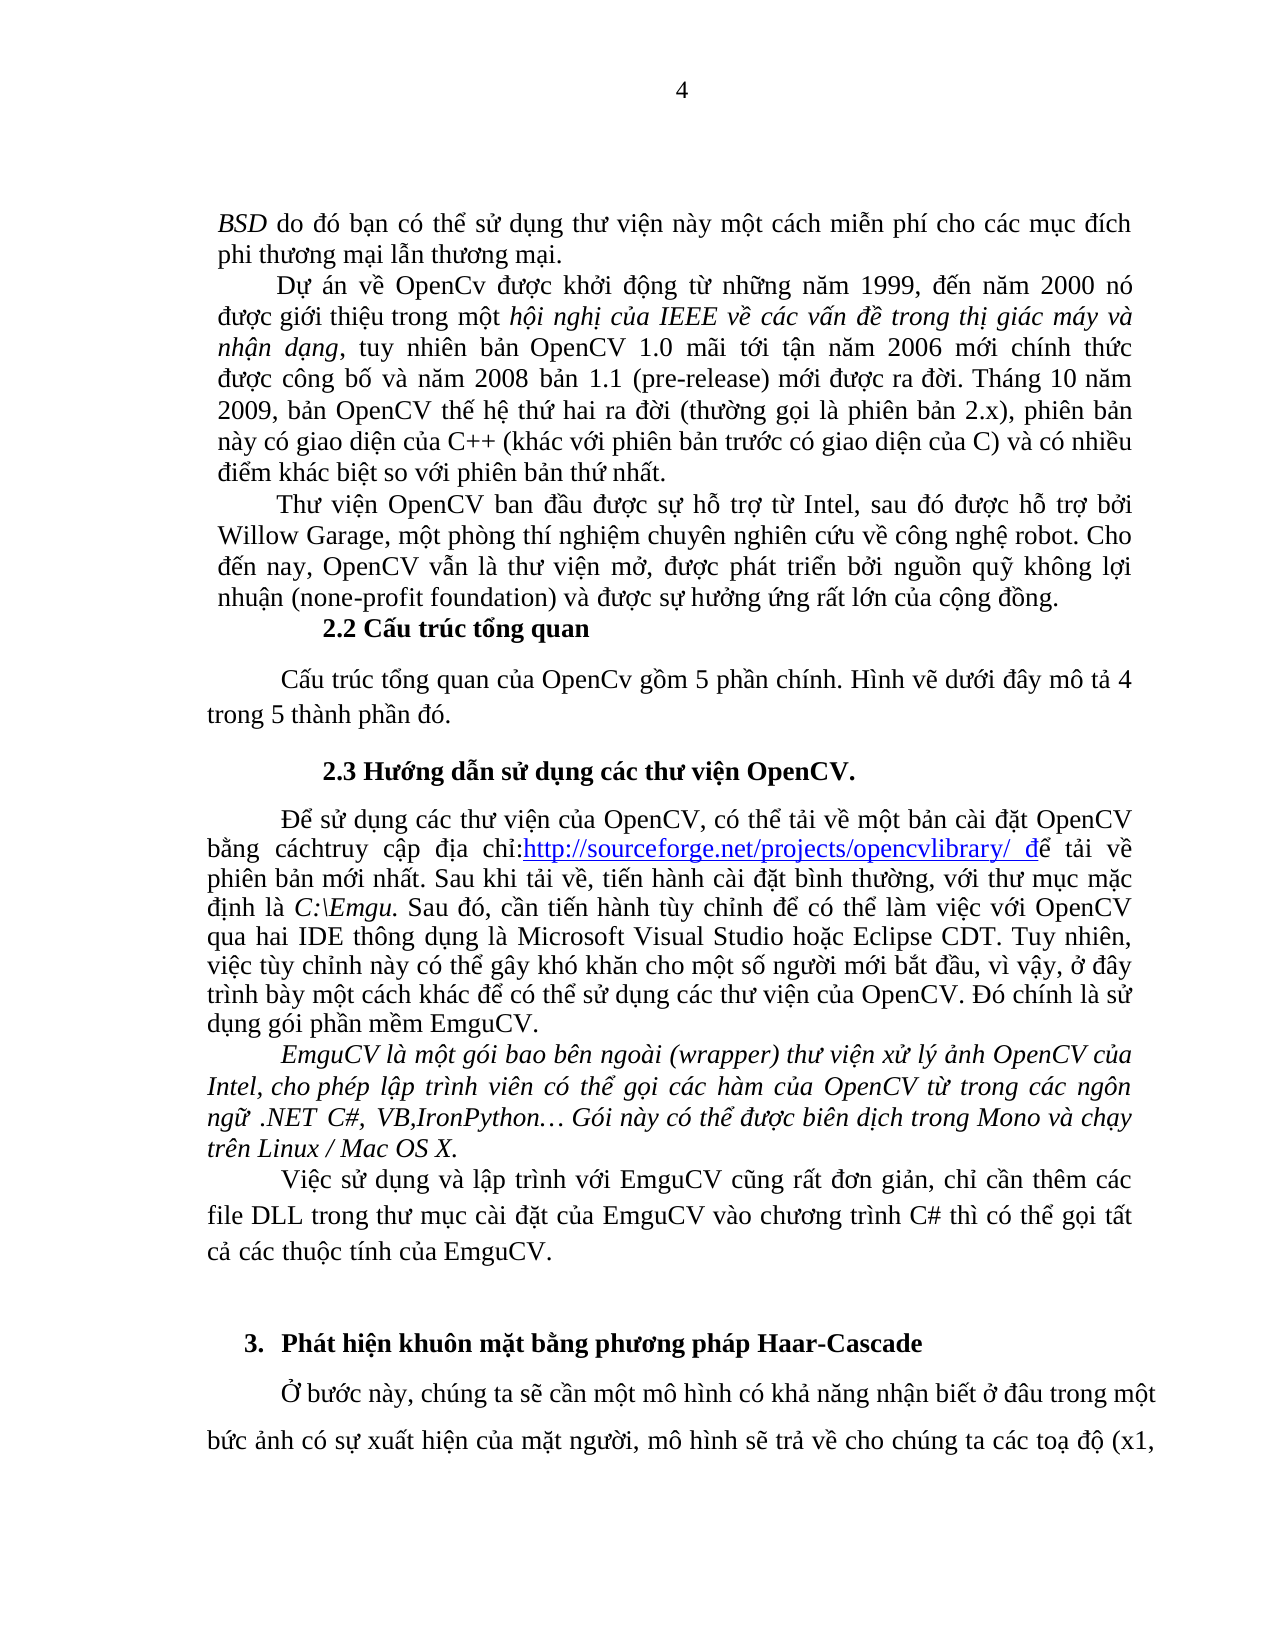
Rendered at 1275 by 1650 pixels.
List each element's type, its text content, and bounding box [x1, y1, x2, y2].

text Phát hiện khuôn mặt bằng phương pháp Haar-Cascade [244, 1327, 1157, 1358]
list Việc sử dụng và lập trình với EmguCV cũng rất đơn giản, chỉ cần thêm các file DLL trong thư mục cài đặt của EmguCV vào chương trình C# thì có thể gọi tất cả các thuộc tính của EmguCV. [207, 1164, 1132, 1266]
text Thư viện OpenCV ban đầu được sự hỗ trợ từ Intel, sau đó được hỗ trợ bởi Willow Garage, một phòng thí nghiệm chuyên nghiên cứu về công nghệ robot. Cho đến nay, OpenCV vẫn là thư viện mở, được phát triển bởi nguồn quỹ không lợi nhuận (none-profit foundation) và được sự hưởng ứng rất lớn của cộng đồng. [217, 488, 1133, 613]
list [207, 1378, 1157, 1455]
list Để sử dụng các thư viện của OpenCV, có thể tải về một bản cài đặt OpenCV bằng cáchtruy cập địa chỉ:http://sourceforge.net/projects/opencvlibrary/ để tải về phiên bản mới nhất. Sau khi tải về, tiến hành cài đặt bình thường, với thư mục mặc định là C:\Emgu. Sau đó, cần tiến hành tùy chỉnh để có thể làm việc với OpenCV qua hai IDE thông dụng là Microsoft Visual Studio hoặc Eclipse CDT. Tuy nhiên, việc tùy chỉnh này có thể gây khó khăn cho một số người mới bắt đầu, vì vậy, ở đây trình bày một cách khác để có thể sử dụng các thư viện của OpenCV. Đó chính là sử dụng gói phần mềm EmguCV. [207, 805, 1132, 1039]
list EmguCV là một gói bao bên ngoài (wrapper) thư viện xử lý ảnh OpenCV của Intel, cho phép lập trình viên có thể gọi các hàm của OpenCV từ trong các ngôn ngữ .NET C#, VB,IronPython… Gói này có thể được biên dịch trong Mono và chạy trên Linux / Mac OS X. [207, 1039, 1132, 1164]
text Dự án về OpenCv được khởi động từ những năm 1999, đến năm 2000 nó được giới thiệu trong một hội nghị của IEEE về các vấn đề trong thị giác máy và nhận dạng, tuy nhiên bản OpenCV 1.0 mãi tới tận năm 2006 mới chính thức được công bố và năm 2008 bản 1.1 (pre-release) mới được ra đời. Tháng 10 năm 2009, bản OpenCV thế hệ thứ hai ra đời (thường gọi là phiên bản 2.x), phiên bản này có giao diện của C++ (khác với phiên bản trước có giao diện của C) và có nhiều điểm khác biệt so với phiên bản thứ nhất. [217, 269, 1133, 488]
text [217, 207, 1133, 269]
text 2.2 Cấu trúc tổng quan [322, 613, 1157, 644]
list Cấu trúc tổng quan của OpenCv gồm 5 phần chính. Hình vẽ dưới đây mô tả 4 trong 5 thành phần đó. [207, 663, 1133, 730]
text 2.3 Hướng dẫn sử dụng các thư viện OpenCV. [322, 755, 1157, 786]
